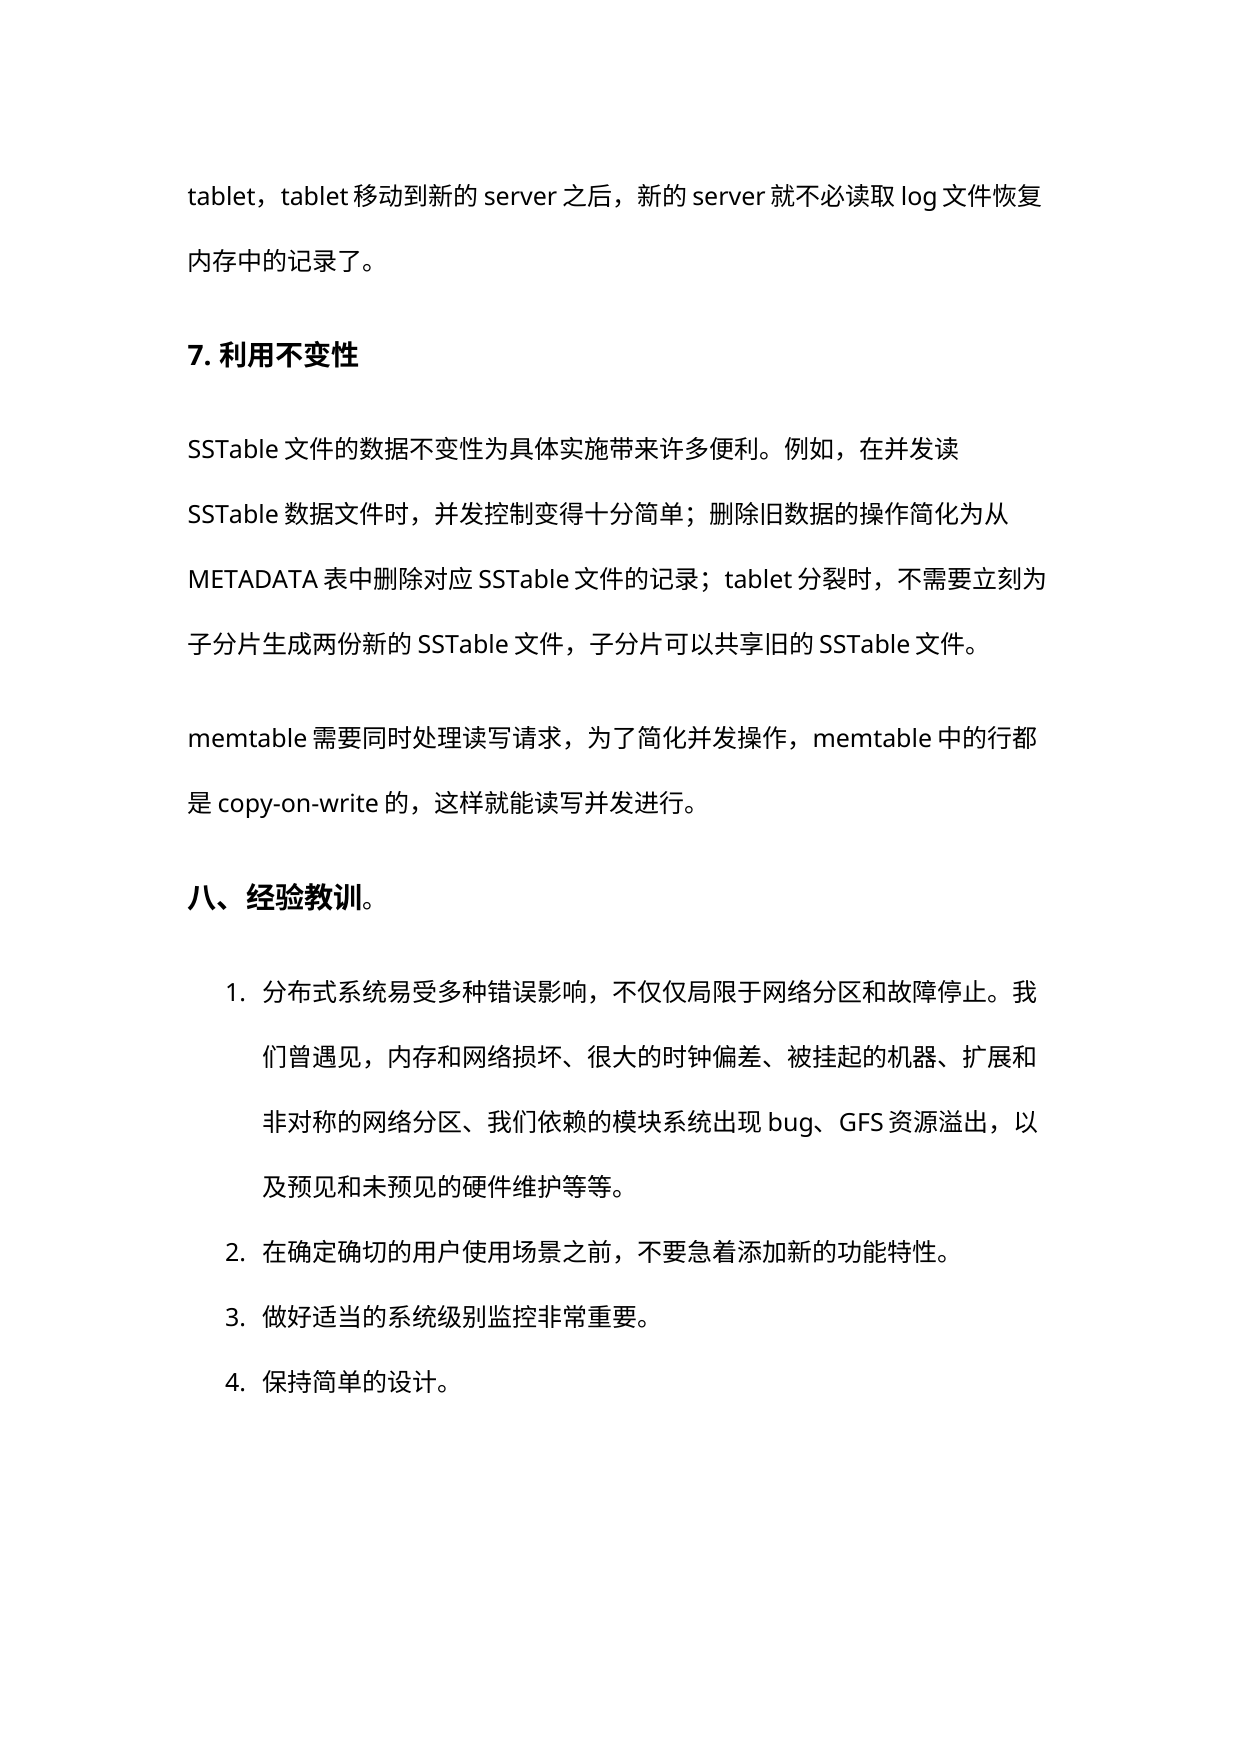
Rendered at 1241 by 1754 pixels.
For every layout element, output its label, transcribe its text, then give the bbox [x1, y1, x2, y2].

text memtable需要同时处理读写请求，为了简化并发操作，memtable中的行都是copy-on-write的，这样就能读写并发进行。 [187, 704, 1053, 834]
subtitle 7. 利用不变性 [187, 321, 1053, 386]
text 八、经验教训。 [187, 864, 1053, 929]
list 在确定确切的用户使用场景之前，不要急着添加新的功能特性。 [225, 1218, 1053, 1283]
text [187, 162, 1053, 292]
list 做好适当的系统级别监控非常重要。 [225, 1283, 1053, 1348]
text SSTable文件的数据不变性为具体实施带来许多便利。例如，在并发读SSTable数据文件时，并发控制变得十分简单；删除旧数据的操作简化为从METADATA表中删除对应SSTable文件的记录；tablet分裂时，不需要立刻为子分片生成两份新的SSTable文件，子分片可以共享旧的SSTable文件。 [187, 415, 1053, 675]
list 分布式系统易受多种错误影响，不仅仅局限于网络分区和故障停止。我们曾遇见，内存和网络损坏、很大的时钟偏差、被挂起的机器、扩展和非对称的网络分区、我们依赖的模块系统出现bug、GFS资源溢出，以及预见和未预见的硬件维护等等。 [225, 958, 1053, 1218]
list 保持简单的设计。 [225, 1348, 1053, 1413]
